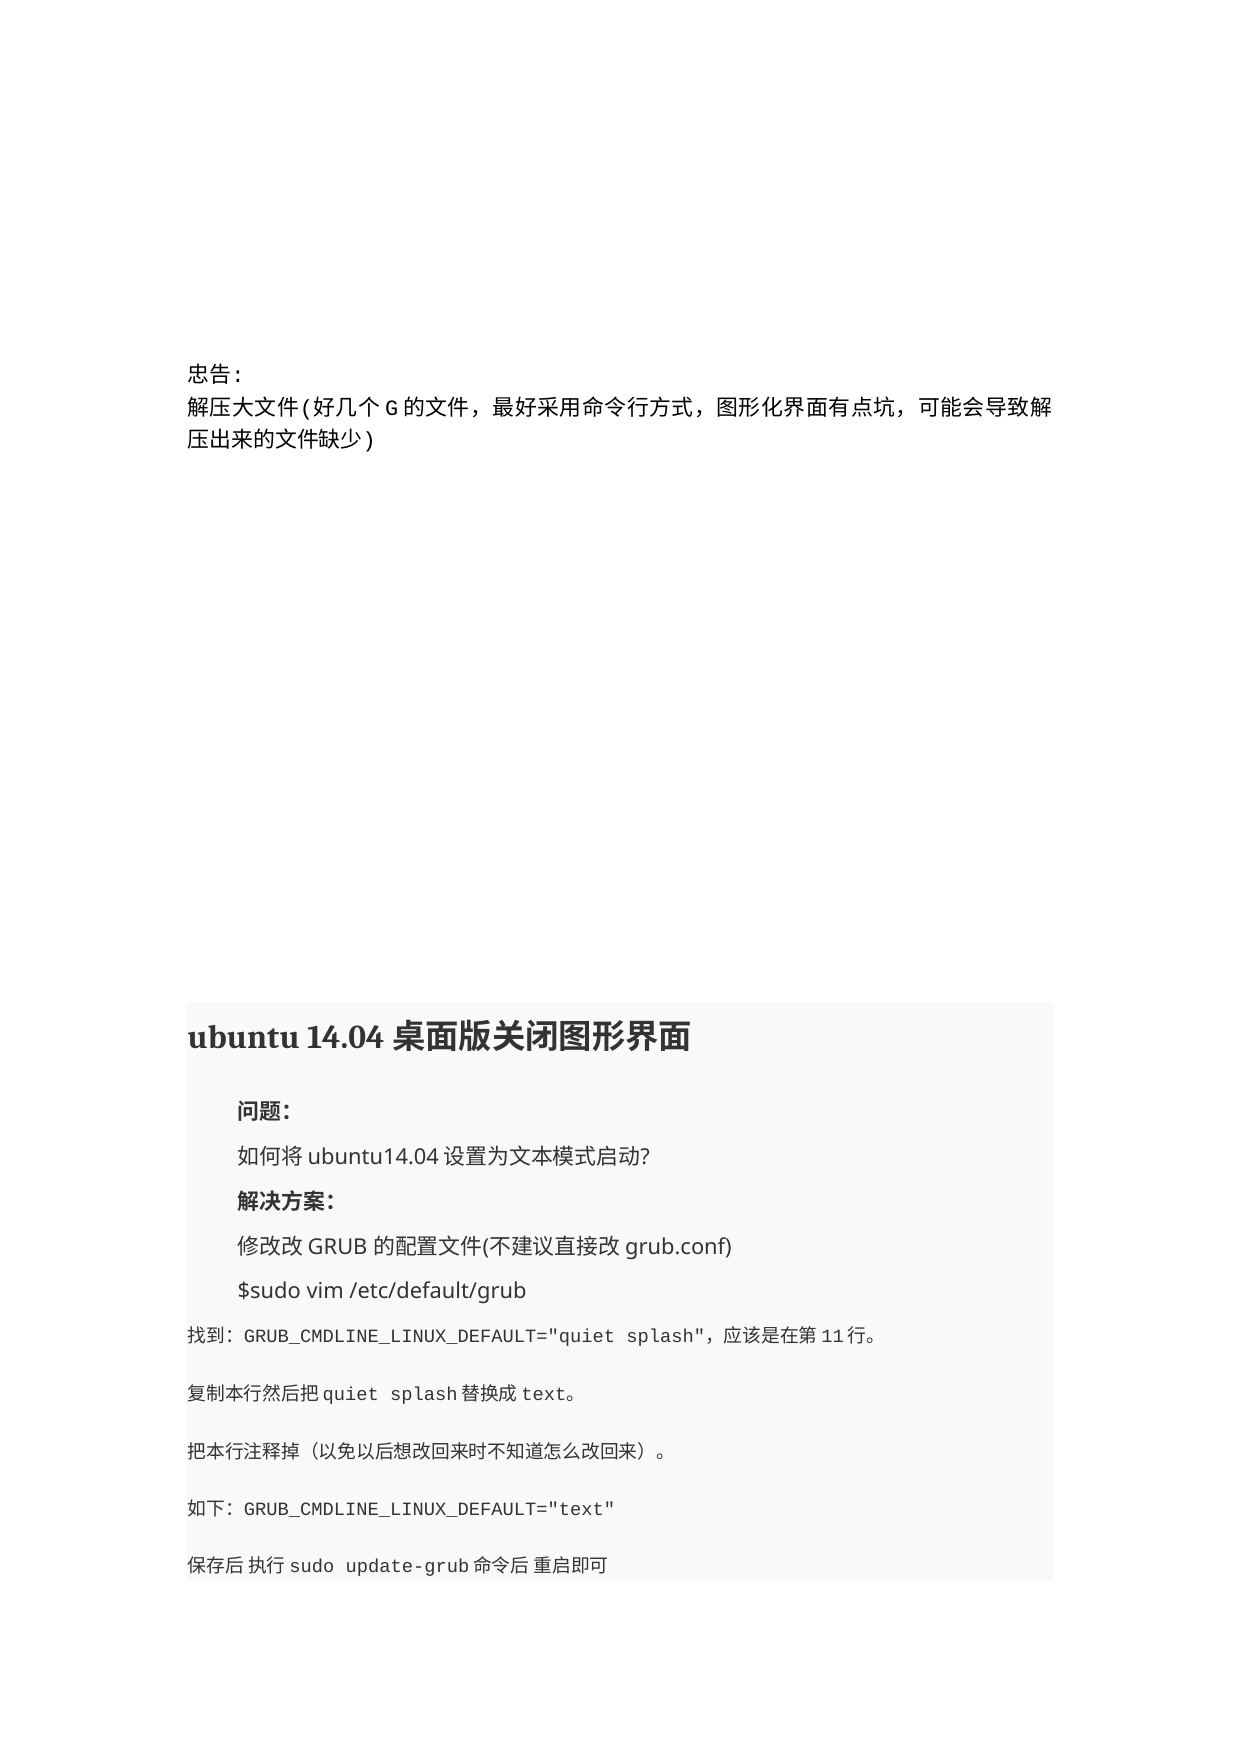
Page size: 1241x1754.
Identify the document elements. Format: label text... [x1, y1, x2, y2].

text 找到：GRUB_CMDLINE_LINUX_DEFAULT="quiet splash"，应该是在第11行。 [187, 1319, 1053, 1351]
text 解决方案： [187, 1184, 1053, 1216]
text 如何将ubuntu14.04设置为文本模式启动? [187, 1139, 1053, 1171]
text 问题： [187, 1094, 1053, 1126]
text 如下：GRUB_CMDLINE_LINUX_DEFAULT="text" [187, 1491, 1053, 1524]
text 忠告: [187, 357, 1053, 389]
subtitle ubuntu 14.04 桌面版关闭图形界面 [187, 1002, 1053, 1067]
text 把本行注释掉（以免以后想改回来时不知道怎么改回来）。 [187, 1434, 1053, 1466]
text 复制本行然后把quiet splash替换成text。 [187, 1376, 1053, 1409]
text $sudo vim /etc/default/grub [187, 1274, 1053, 1306]
text 解压大文件(好几个G的文件，最好采用命令行方式，图形化界面有点坑，可能会导致解压出来的文件缺少) [187, 389, 1053, 454]
text 修改改GRUB 的配置文件(不建议直接改 grub.conf) [187, 1229, 1053, 1261]
text 保存后 执行sudo update-grub命令后 重启即可 [187, 1549, 1053, 1581]
